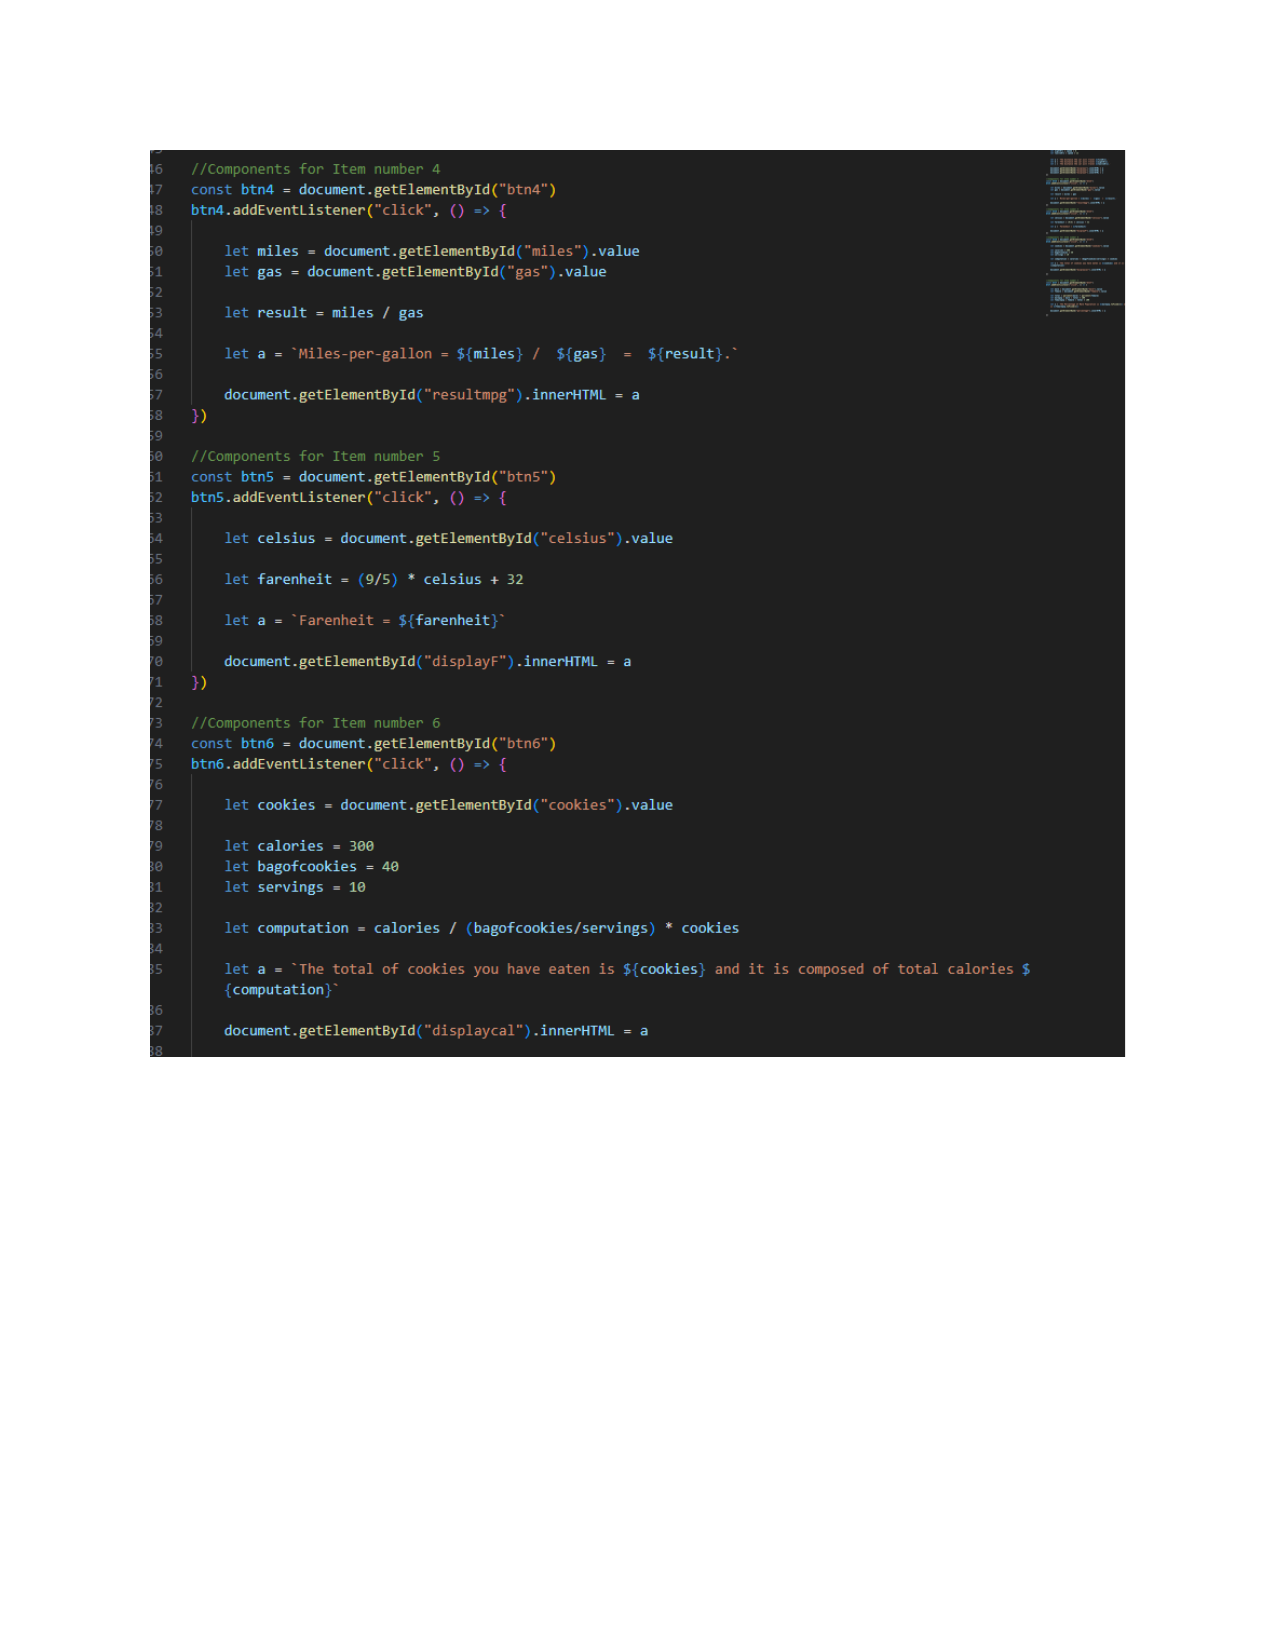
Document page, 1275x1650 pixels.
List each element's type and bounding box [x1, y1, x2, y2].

picture [150, 150, 1125, 1057]
